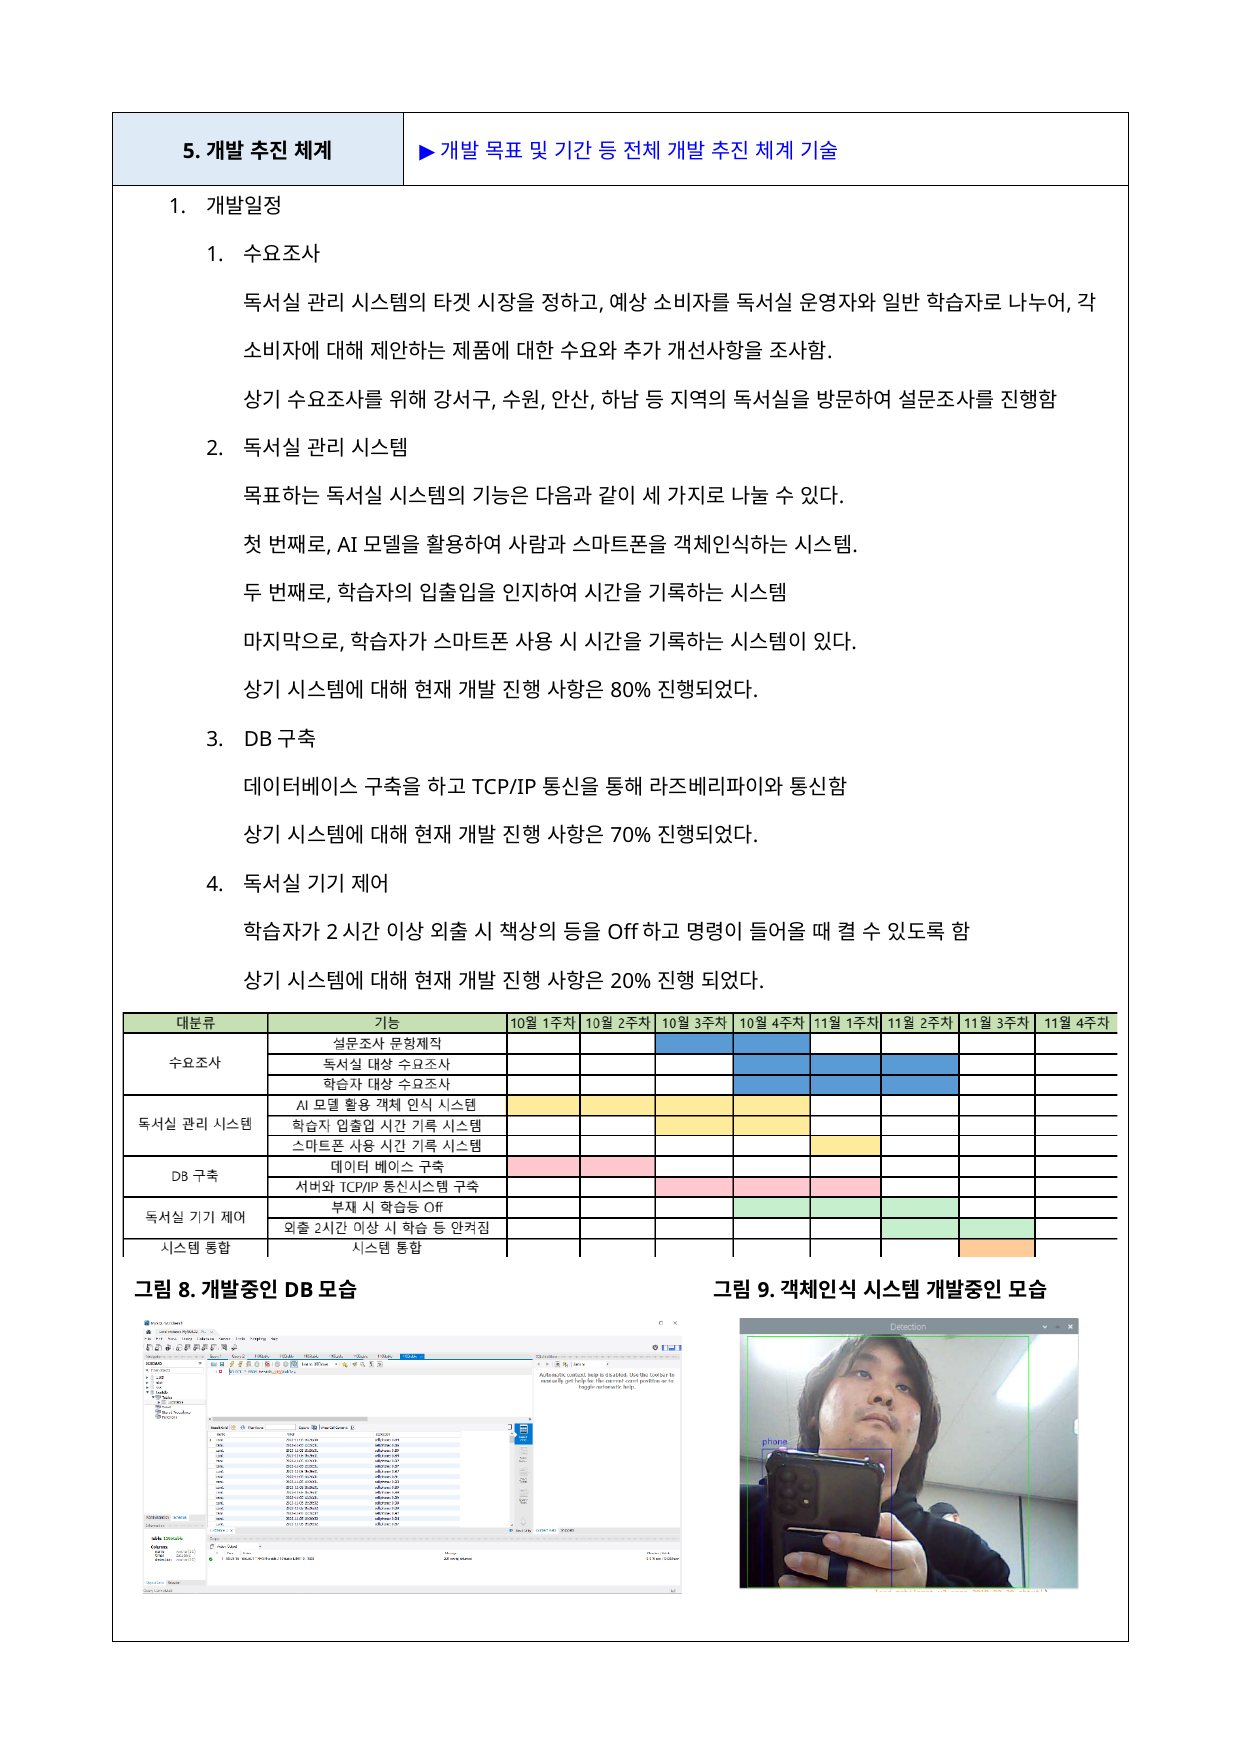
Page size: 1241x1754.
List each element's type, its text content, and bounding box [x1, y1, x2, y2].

table_cell ▶ 개발 목표 및 기간 등 전체 개발 추진 체계 기술 [404, 113, 1128, 185]
table_cell 5. 개발 추진 체계 [113, 113, 403, 185]
picture [142, 1318, 682, 1594]
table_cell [113, 186, 1128, 1641]
picture [739, 1318, 1079, 1592]
